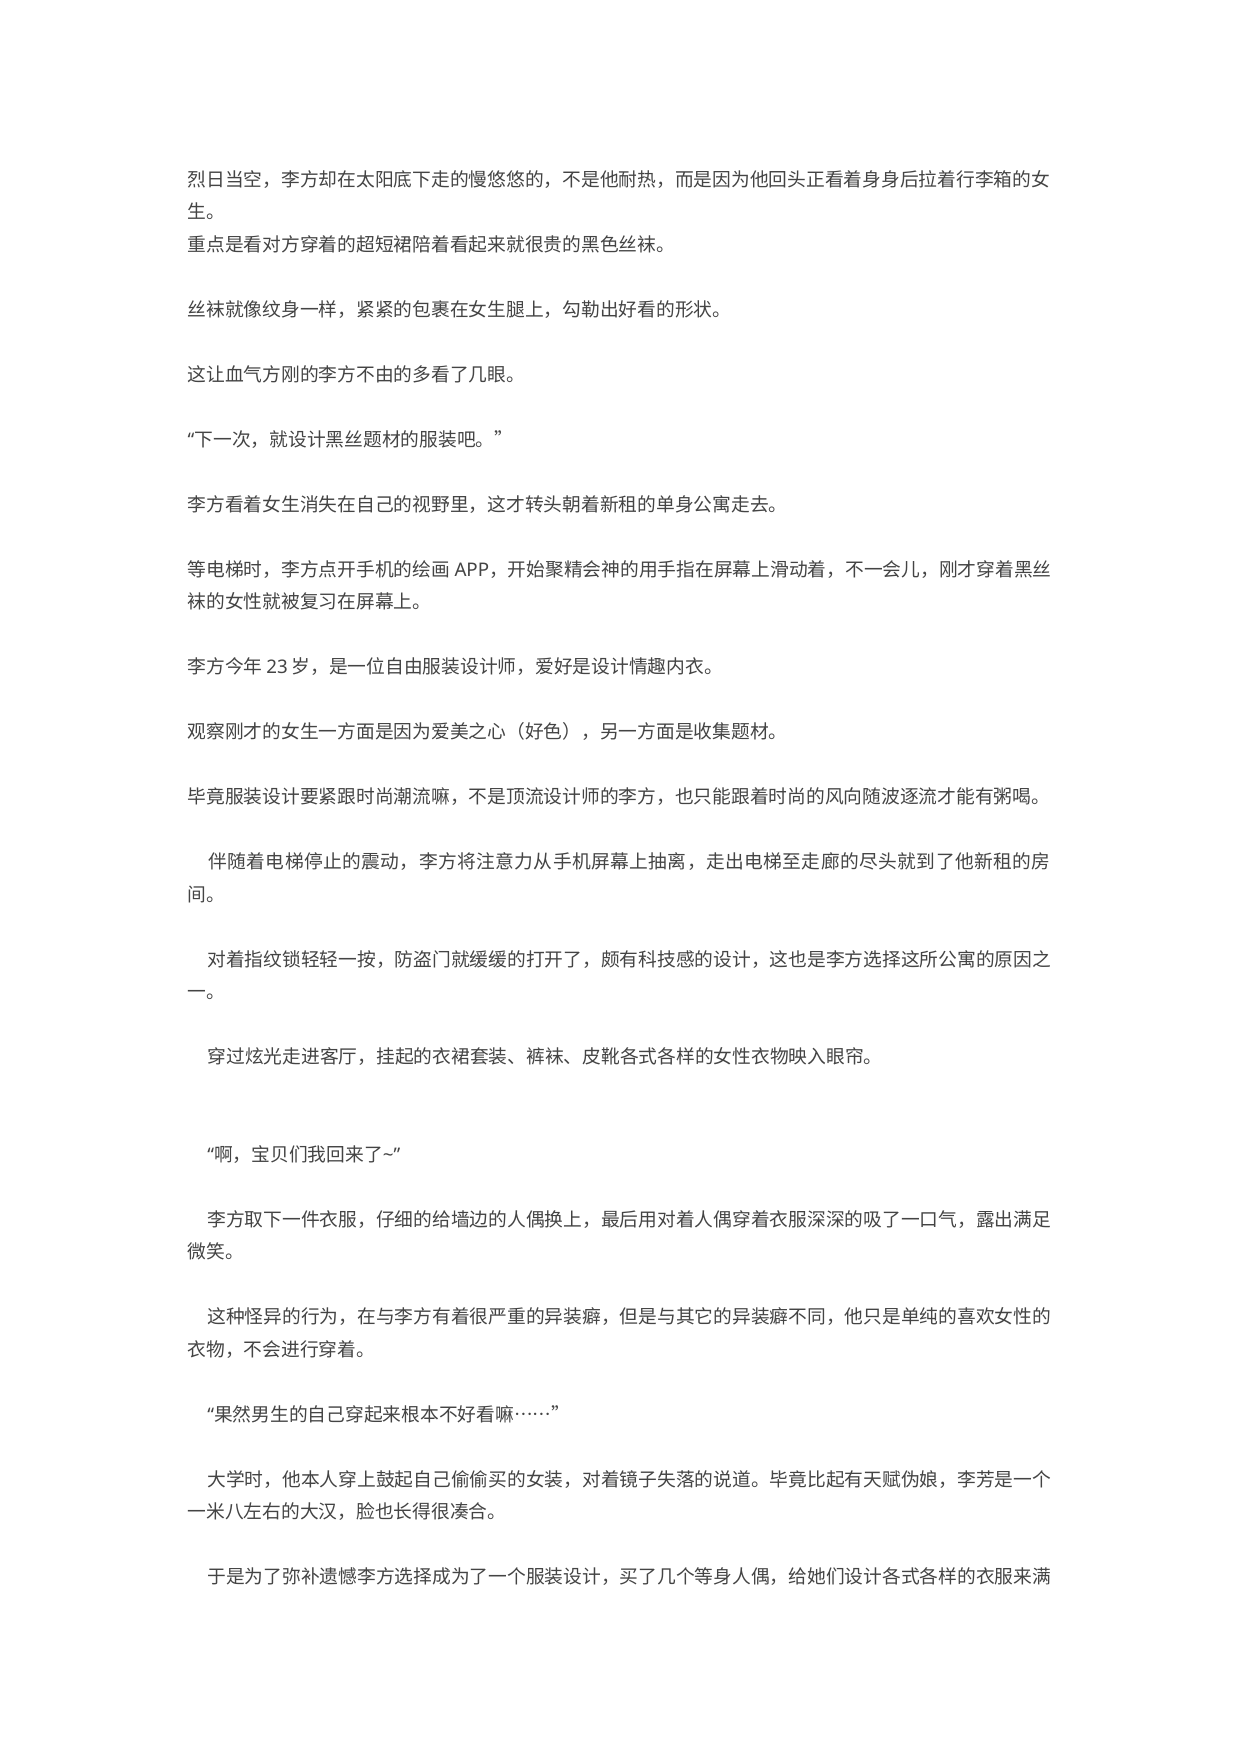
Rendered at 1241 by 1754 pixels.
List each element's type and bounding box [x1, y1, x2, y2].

text [187, 162, 1053, 1592]
